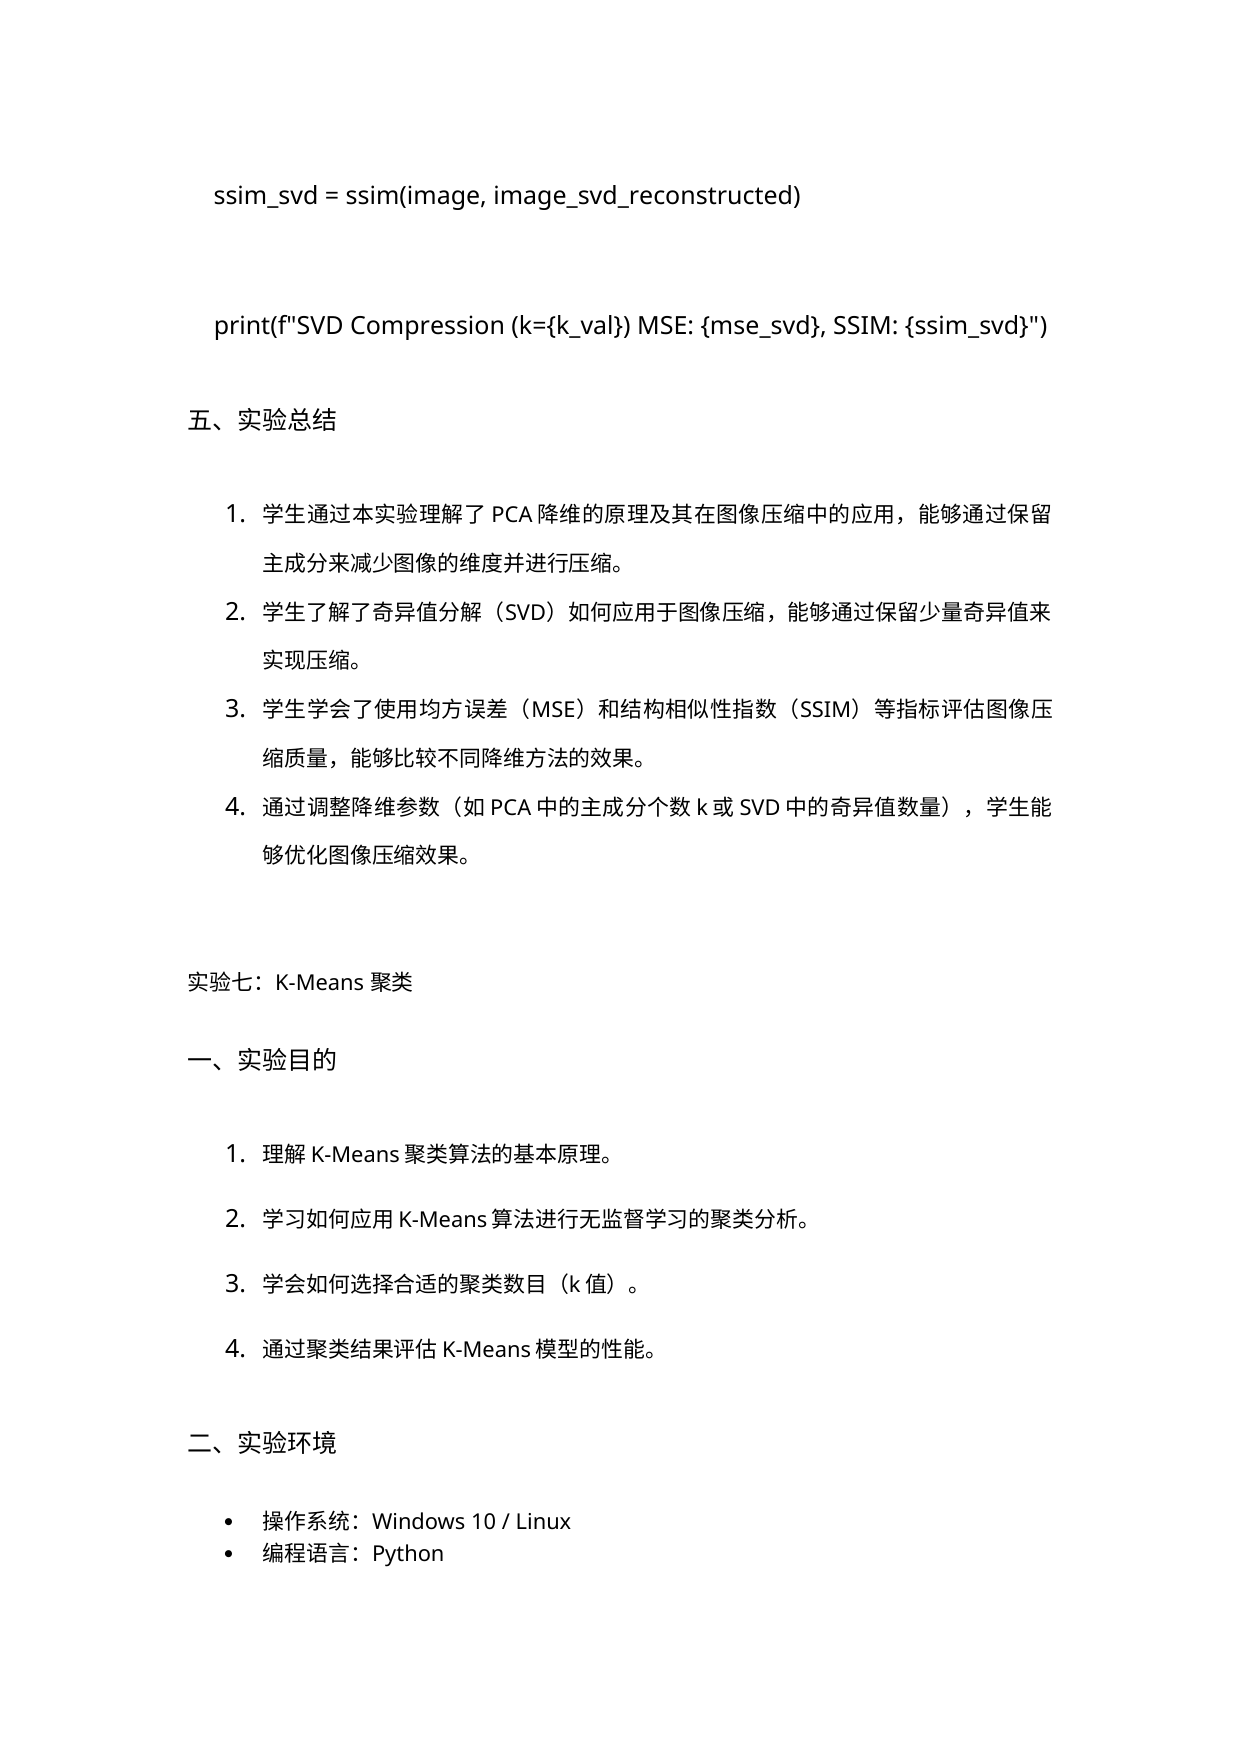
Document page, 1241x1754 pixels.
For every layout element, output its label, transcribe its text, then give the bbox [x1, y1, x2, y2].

list 编程语言：Python [225, 1536, 1053, 1569]
text 一、实验目的 [187, 1026, 1053, 1091]
text 二、实验环境 [187, 1409, 1053, 1474]
text print(f"SVD Compression (k={k_val}) MSE: {mse_svd}, SSIM: {ssim_svd}") [187, 292, 1053, 357]
text 五、实验总结 [187, 386, 1053, 451]
list 学会如何选择合适的聚类数目（k值）。 [225, 1250, 1053, 1315]
list 通过调整降维参数（如PCA中的主成分个数k或SVD中的奇异值数量），学生能够优化图像压缩效果。 [225, 773, 1053, 870]
list 通过聚类结果评估K-Means模型的性能。 [225, 1315, 1053, 1380]
list 操作系统：Windows 10 / Linux [225, 1504, 1053, 1536]
list 学生学会了使用均方误差（MSE）和结构相似性指数（SSIM）等指标评估图像压缩质量，能够比较不同降维方法的效果。 [225, 675, 1053, 773]
text ssim_svd = ssim(image, image_svd_reconstructed) [187, 162, 1053, 227]
text 实验七：K-Means 聚类 [187, 964, 1053, 997]
list 理解K-Means聚类算法的基本原理。 [225, 1120, 1053, 1185]
list 学生通过本实验理解了PCA降维的原理及其在图像压缩中的应用，能够通过保留主成分来减少图像的维度并进行压缩。 [225, 480, 1053, 578]
list 学生了解了奇异值分解（SVD）如何应用于图像压缩，能够通过保留少量奇异值来实现压缩。 [225, 578, 1053, 675]
list 学习如何应用K-Means算法进行无监督学习的聚类分析。 [225, 1185, 1053, 1250]
